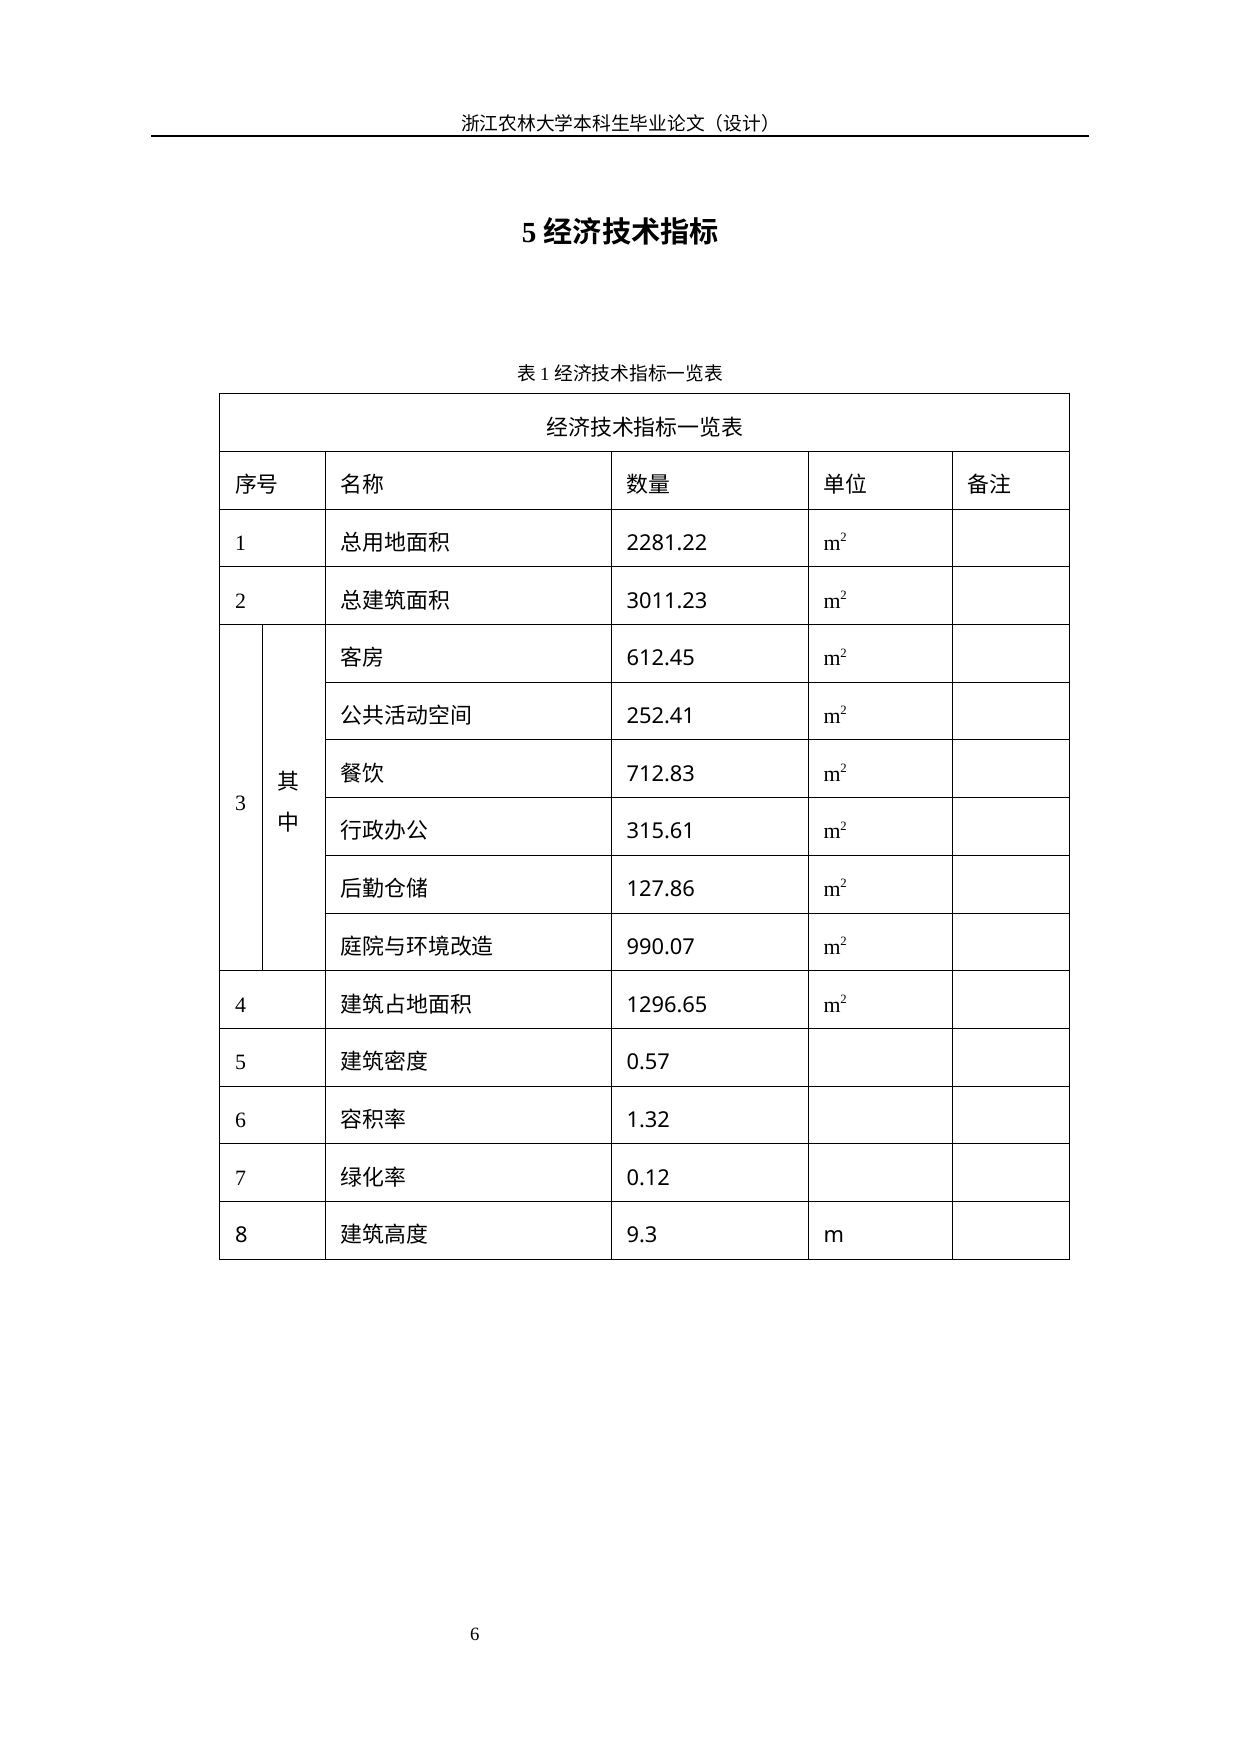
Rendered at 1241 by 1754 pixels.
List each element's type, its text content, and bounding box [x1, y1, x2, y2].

table_cell [953, 856, 1069, 912]
table_cell 其中 [263, 625, 325, 970]
text 表1 经济技术指标一览表 [159, 356, 1081, 388]
table_cell [953, 971, 1069, 1028]
table_cell 容积率 [326, 1087, 611, 1143]
table_cell 2281.22 [612, 510, 808, 566]
table_cell [953, 1144, 1069, 1201]
table_cell 712.83 [612, 740, 808, 797]
table_cell 1296.65 [612, 971, 808, 1028]
table_cell 绿化率 [326, 1144, 611, 1201]
table_cell 8 [220, 1202, 325, 1259]
table_cell [953, 683, 1069, 739]
table_cell [953, 1087, 1069, 1143]
table_cell [953, 567, 1069, 624]
table_cell 数量 [612, 452, 808, 508]
table_cell 餐饮 [326, 740, 611, 797]
table_cell [953, 914, 1069, 970]
table_cell 252.41 [612, 683, 808, 739]
table_cell 7 [220, 1144, 325, 1201]
table_cell 行政办公 [326, 798, 611, 855]
table_cell 建筑密度 [326, 1029, 611, 1086]
table_cell m [809, 1202, 952, 1259]
table_cell [953, 625, 1069, 682]
table_cell 0.57 [612, 1029, 808, 1086]
table_cell 315.61 [612, 798, 808, 855]
table_cell 6 [220, 1087, 325, 1143]
table_cell 127.86 [612, 856, 808, 912]
table_cell 总建筑面积 [326, 567, 611, 624]
table_cell 客房 [326, 625, 611, 682]
table_cell 2 [220, 567, 325, 624]
table_cell m2 [809, 798, 952, 855]
table_cell 9.3 [612, 1202, 808, 1259]
table_cell 3011.23 [612, 567, 808, 624]
table_cell 1 [220, 510, 325, 566]
table_cell 后勤仓储 [326, 856, 611, 912]
table_cell [809, 1029, 952, 1086]
table_cell m2 [809, 914, 952, 970]
table_cell 5 [220, 1029, 325, 1086]
table_cell [953, 510, 1069, 566]
table_cell 4 [220, 971, 325, 1028]
table_cell 建筑占地面积 [326, 971, 611, 1028]
table_cell 单位 [809, 452, 952, 508]
table_cell [953, 1202, 1069, 1259]
table_cell m2 [809, 683, 952, 739]
table_cell [809, 1087, 952, 1143]
table_cell 总用地面积 [326, 510, 611, 566]
table_cell 1.32 [612, 1087, 808, 1143]
table_cell 0.12 [612, 1144, 808, 1201]
table_cell [953, 798, 1069, 855]
table_cell m2 [809, 510, 952, 566]
table_cell m2 [809, 567, 952, 624]
table_cell [809, 1144, 952, 1201]
table_cell 3 [220, 625, 262, 970]
table_cell m2 [809, 625, 952, 682]
table_cell 名称 [326, 452, 611, 508]
table_cell m2 [809, 856, 952, 912]
table_cell [953, 1029, 1069, 1086]
subtitle 5 经济技术指标 [159, 197, 1081, 262]
table_cell 建筑高度 [326, 1202, 611, 1259]
table_cell 庭院与环境改造 [326, 914, 611, 970]
table_cell 序号 [220, 452, 325, 508]
table_cell 612.45 [612, 625, 808, 682]
table_header 经济技术指标一览表 [220, 394, 1069, 451]
table_cell 990.07 [612, 914, 808, 970]
table_cell 公共活动空间 [326, 683, 611, 739]
table_cell [953, 740, 1069, 797]
table_cell 备注 [953, 452, 1069, 508]
table_cell m2 [809, 971, 952, 1028]
table_cell m2 [809, 740, 952, 797]
